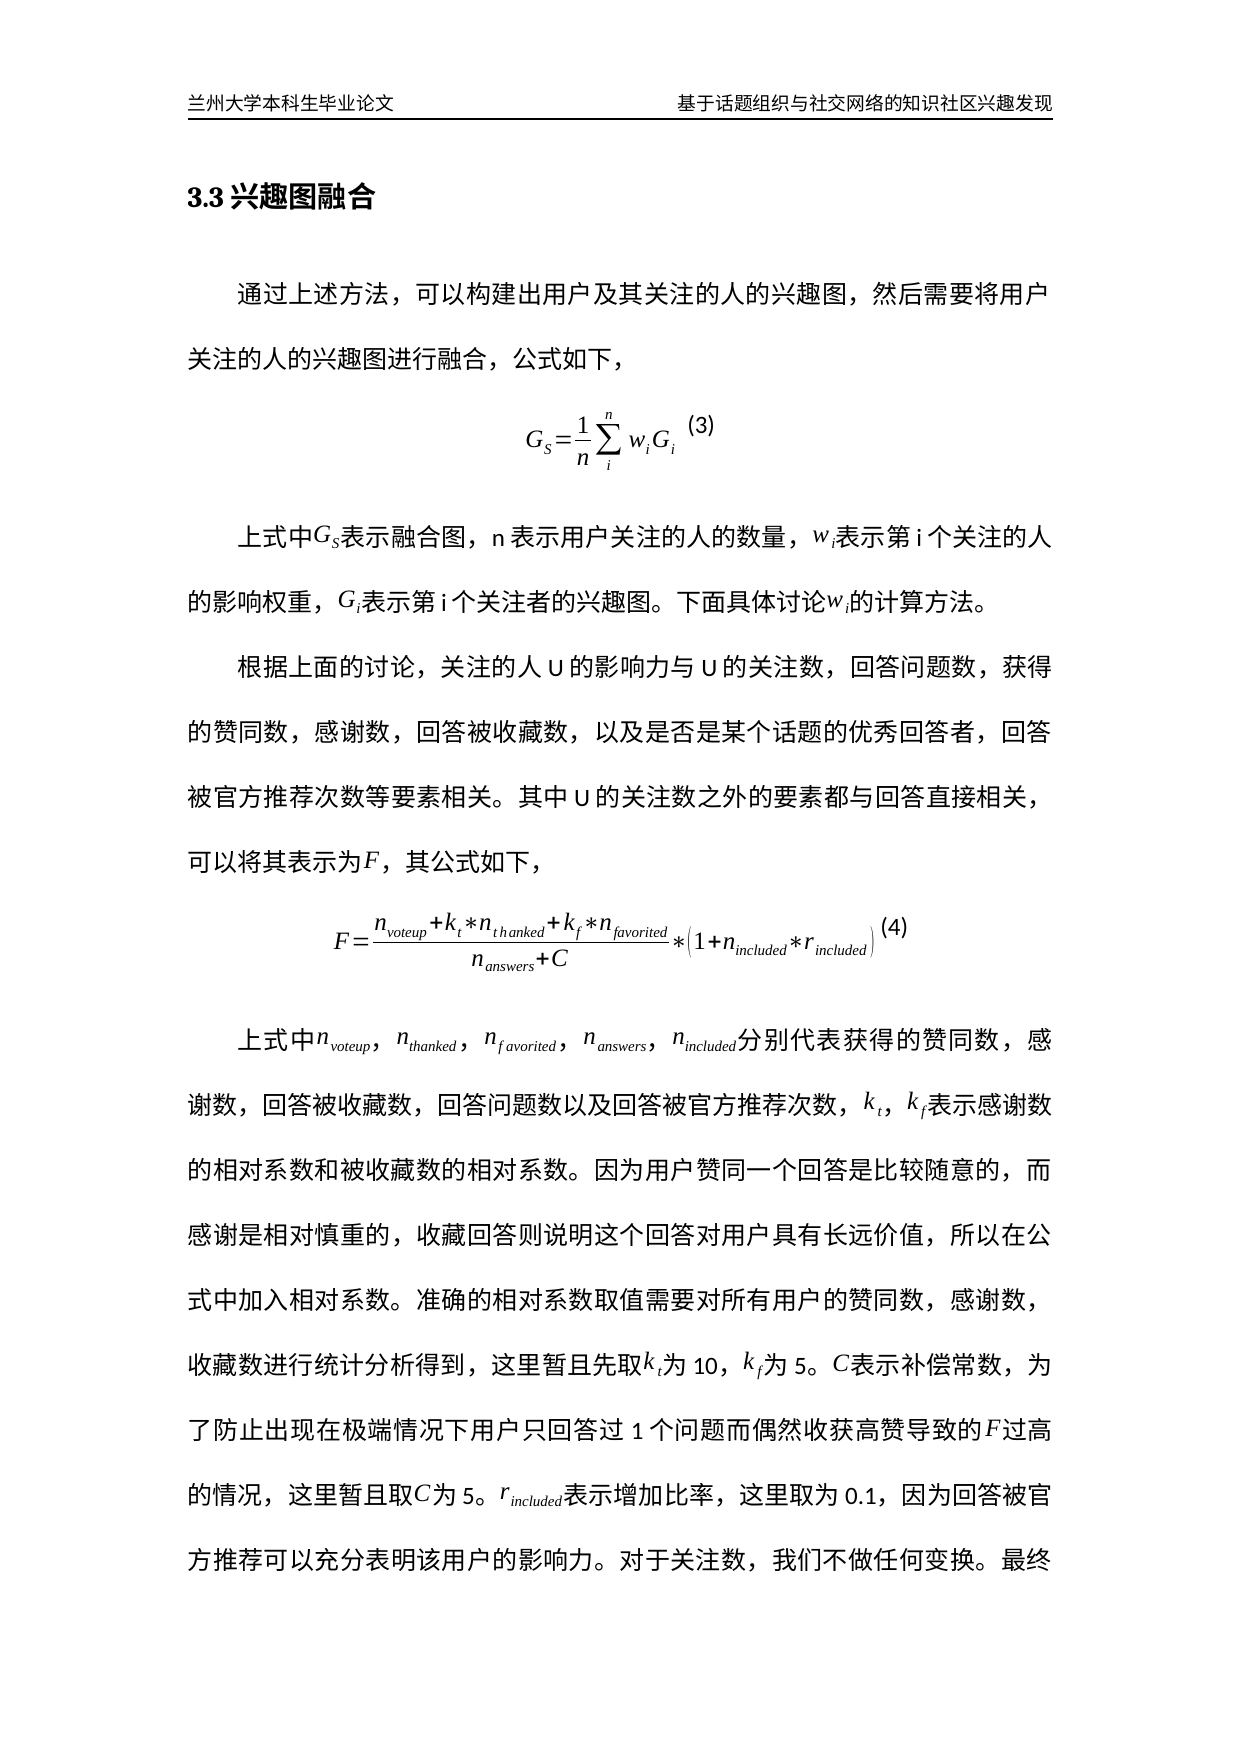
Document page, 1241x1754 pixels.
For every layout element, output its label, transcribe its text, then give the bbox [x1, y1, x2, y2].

subtitle 3.3 兴趣图融合 [187, 162, 1053, 227]
text 根据上面的讨论，关注的人U的影响力与U的关注数，回答问题数，获得的赞同数，感谢数，回答被收藏数，以及是否是某个话题的优秀回答者，回答被官方推荐次数等要素相关。其中U的关注数之外的要素都与回答直接相关，可以将其表示为，其公式如下， [187, 633, 1053, 893]
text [187, 1006, 1053, 1591]
text (3) [187, 391, 1053, 488]
text (4) [187, 893, 1053, 991]
text 上式中表示融合图，n表示用户关注的人的数量，表示第i个关注的人的影响权重，表示第i个关注者的兴趣图。下面具体讨论的计算方法。 [187, 503, 1053, 633]
text 通过上述方法，可以构建出用户及其关注的人的兴趣图，然后需要将用户关注的人的兴趣图进行融合，公式如下， [187, 261, 1053, 391]
